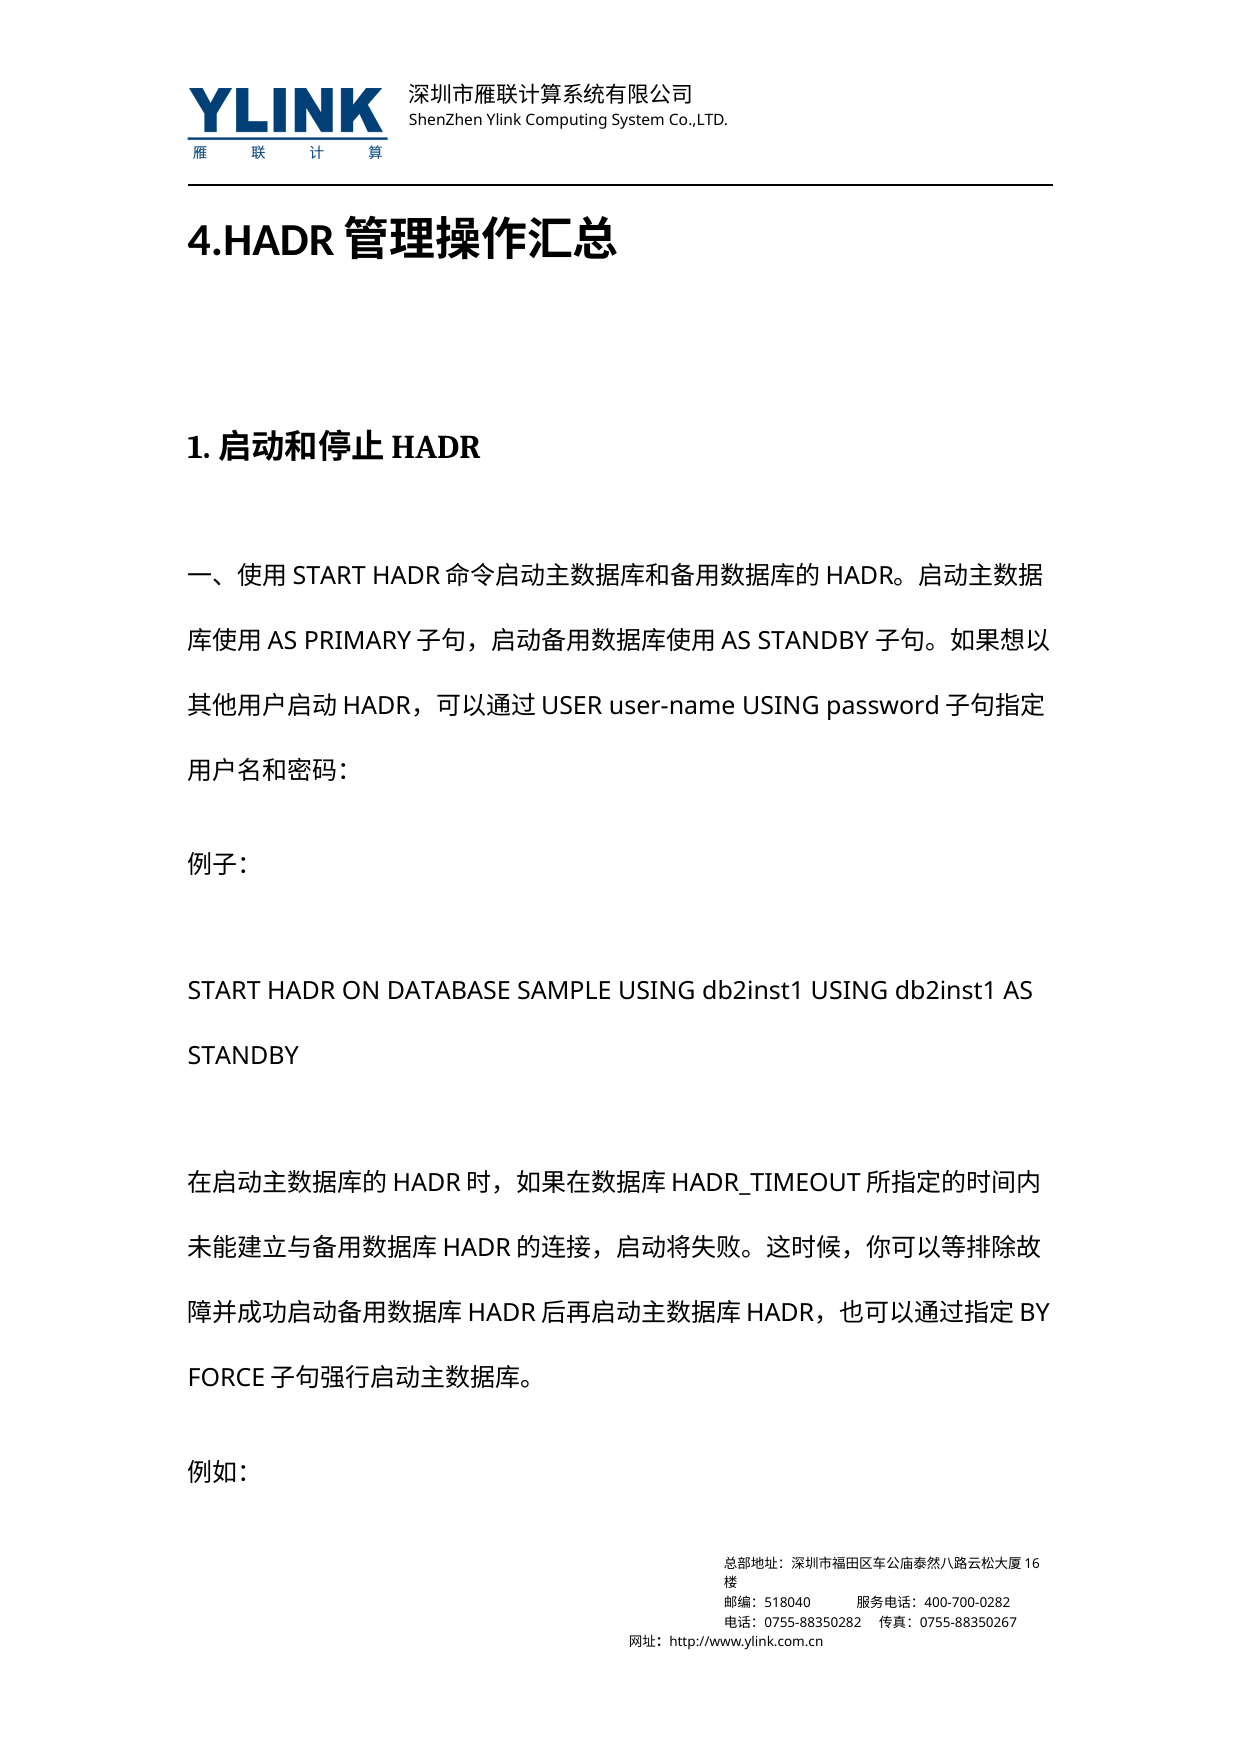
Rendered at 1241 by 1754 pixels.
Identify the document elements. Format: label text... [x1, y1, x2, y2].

table_header START HADR ON DATABASE SAMPLE USING db2inst1 USING db2inst1 AS STANDBY [188, 957, 1053, 1087]
text 例如： [187, 1438, 1053, 1503]
picture [187, 88, 388, 159]
text 一、使用START HADR命令启动主数据库和备用数据库的HADR。启动主数据库使用AS PRIMARY子句，启动备用数据库使用AS STANDBY 子句。如果想以其他用户启动HADR，可以通过USER user-name USING password子句指定用户名和密码： [187, 541, 1053, 801]
text 例子： [187, 830, 1053, 895]
subtitle 1. 启动和停止HADR [187, 412, 1053, 477]
text 在启动主数据库的HADR时，如果在数据库HADR_TIMEOUT所指定的时间内未能建立与备用数据库HADR的连接，启动将失败。这时候，你可以等排除故障并成功启动备用数据库HADR后再启动主数据库HADR，也可以通过指定BY FORCE子句强行启动主数据库。 [187, 1148, 1053, 1408]
subtitle 4.HADR管理操作汇总 [187, 186, 1053, 284]
